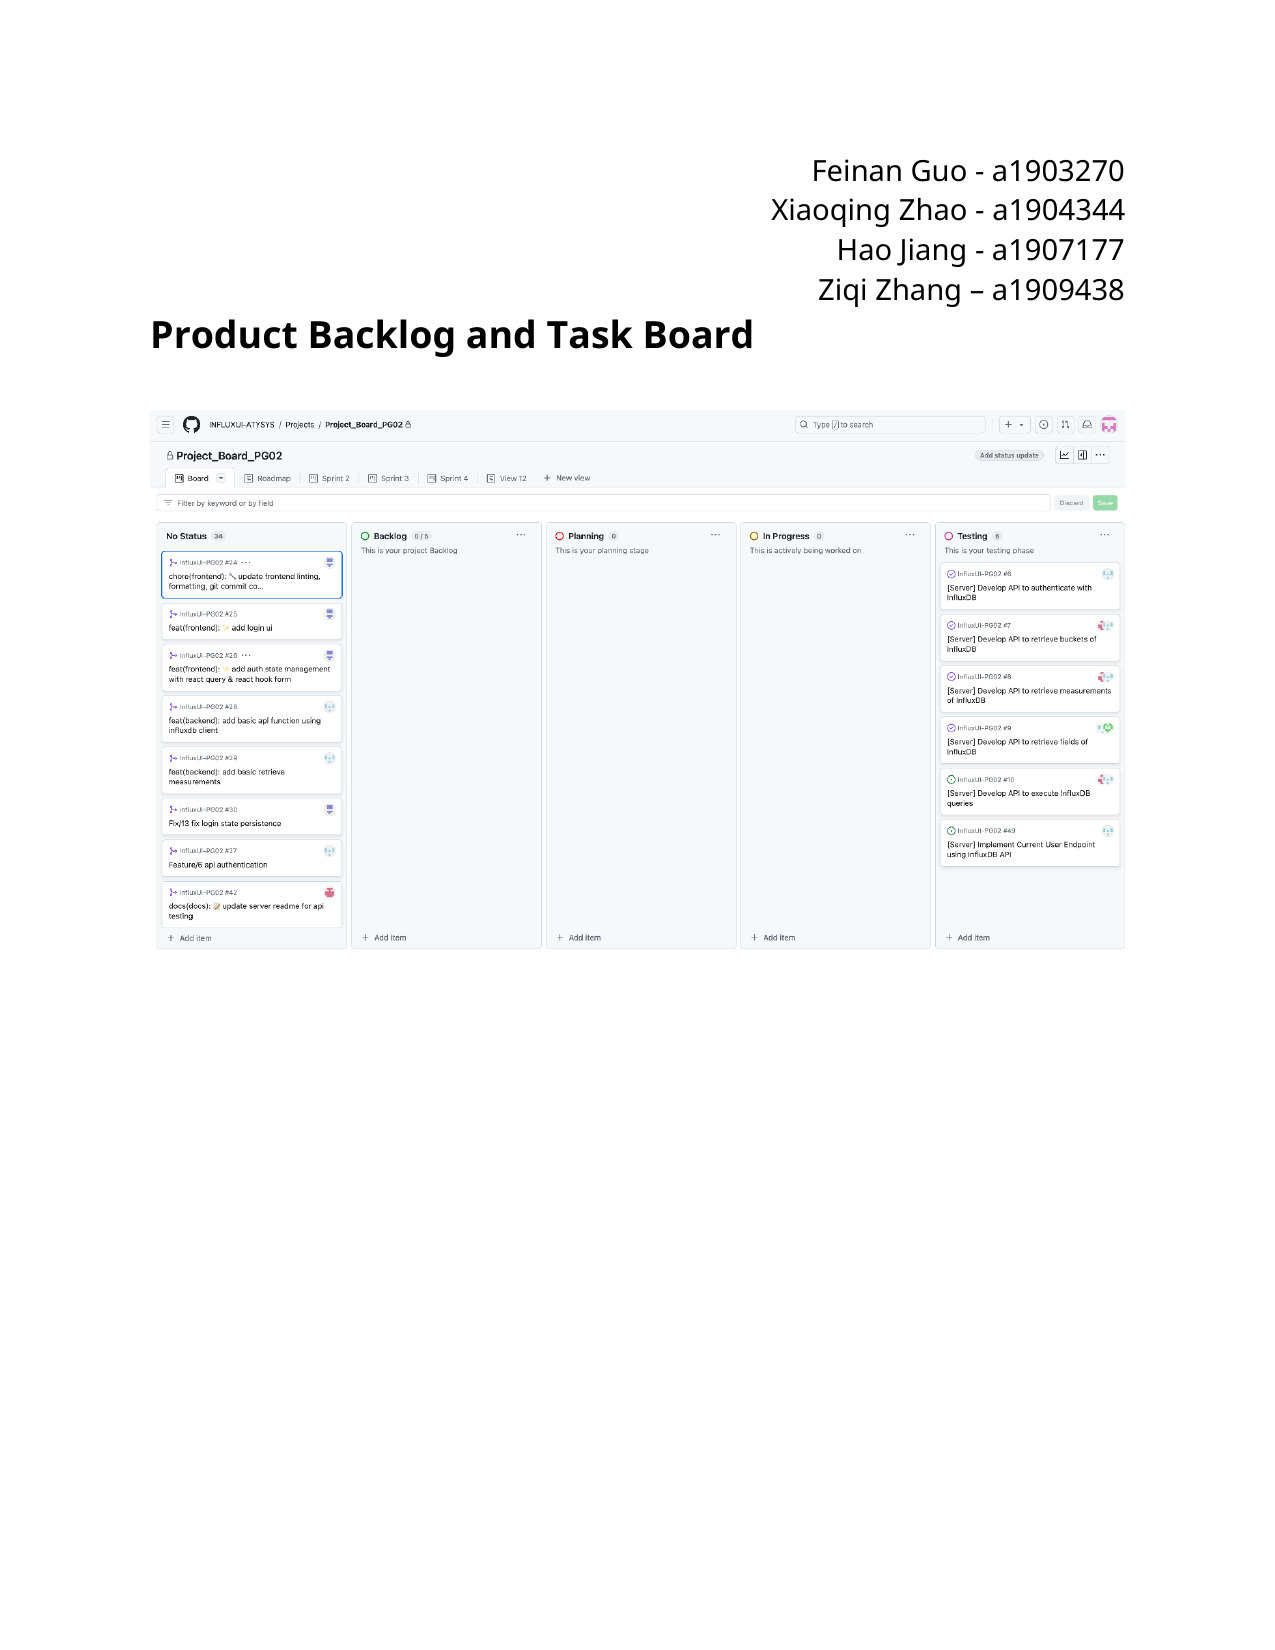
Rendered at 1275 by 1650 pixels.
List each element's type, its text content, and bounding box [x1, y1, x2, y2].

text Product Backlog and Task Board [150, 309, 1125, 360]
text Hao Jiang - a1907177 [150, 229, 1125, 269]
picture [150, 410, 1125, 953]
text Feinan Guo - a1903270 [150, 150, 1125, 190]
text Xiaoqing Zhao - a1904344 [150, 190, 1125, 229]
text Ziqi Zhang – a1909438 [150, 269, 1125, 309]
